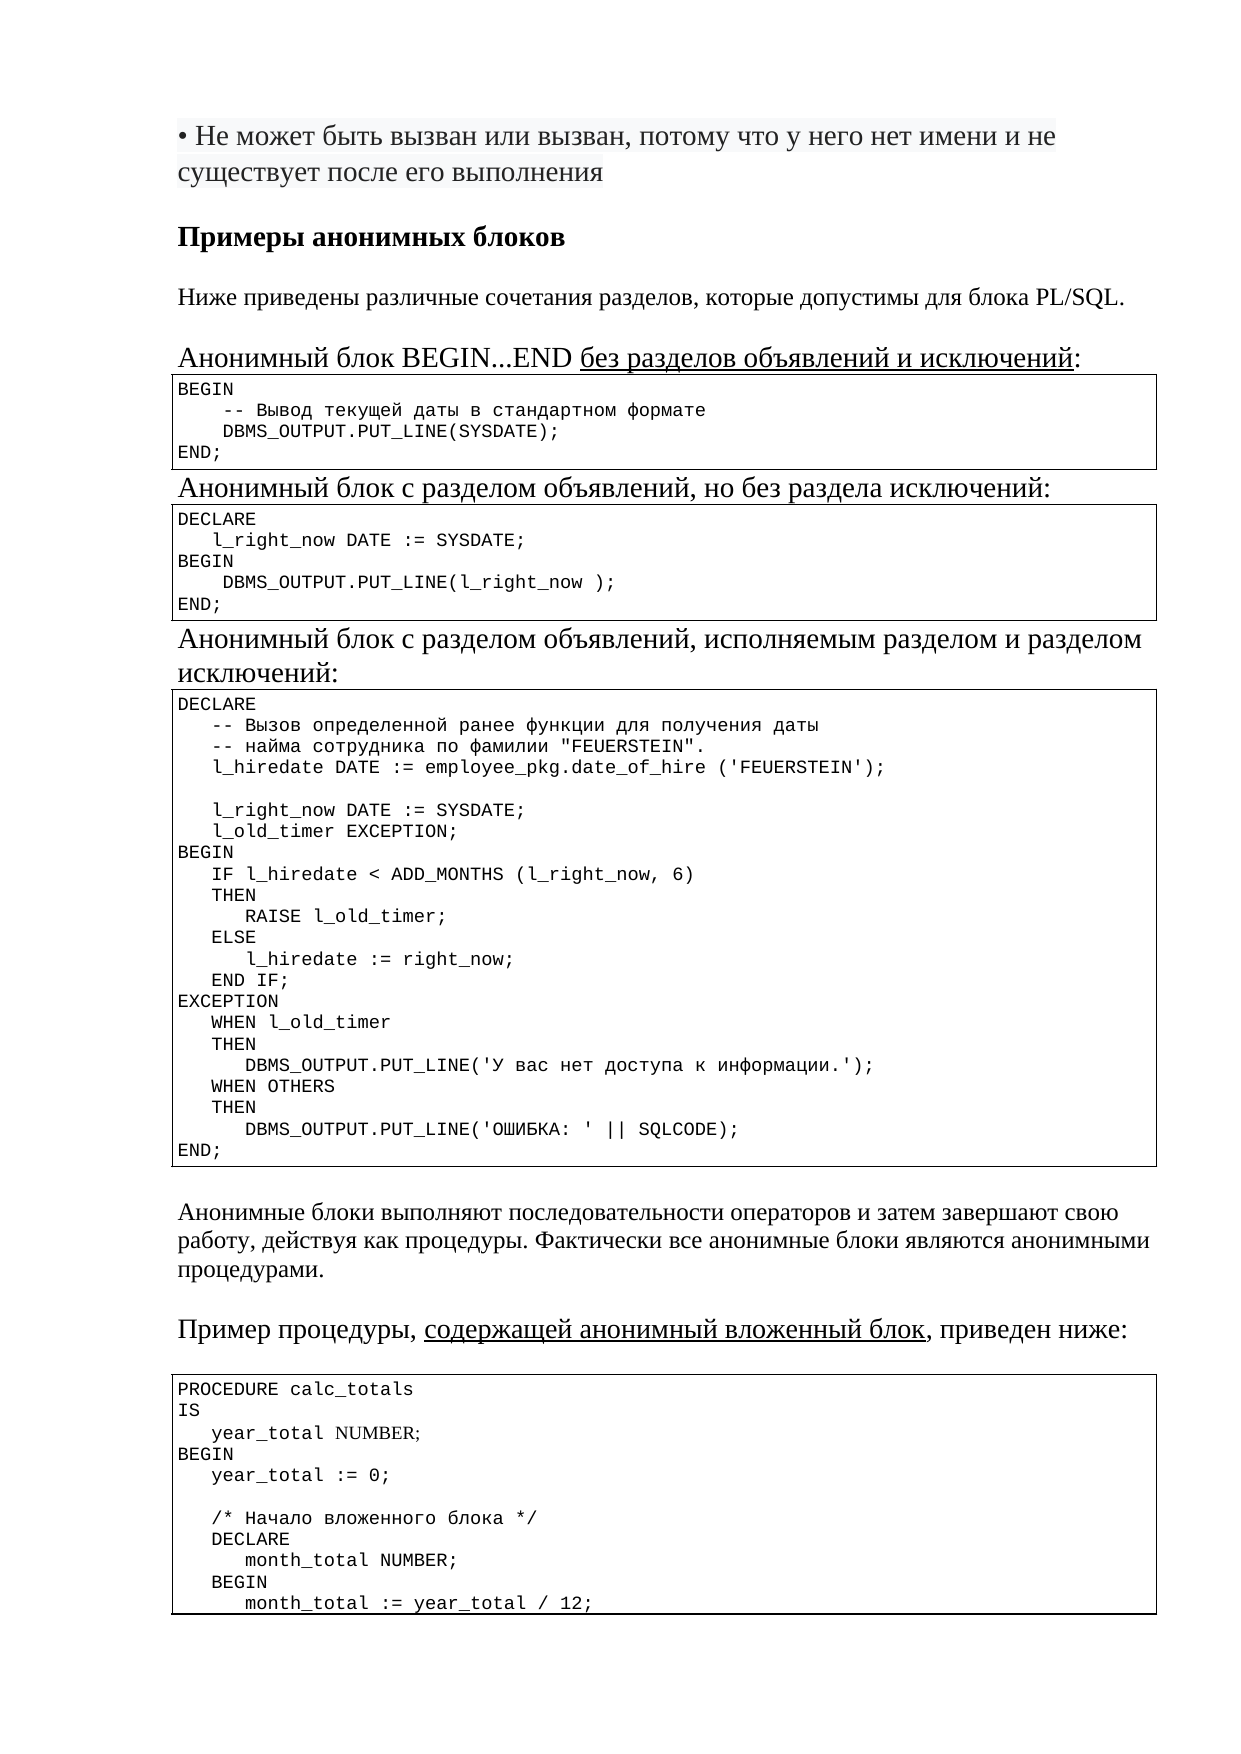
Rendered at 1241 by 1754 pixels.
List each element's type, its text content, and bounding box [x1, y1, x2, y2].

text THEN [177, 1034, 1152, 1056]
text DBMS_OUTPUT.PUT_LINE(l_right_now ); [177, 573, 1152, 589]
text DBMS_OUTPUT.PUT_LINE('ОШИБКА: ' || SQLCODE); [177, 1119, 1152, 1135]
text IF l_hiredate < ADD_MONTHS (l_right_now, 6) [177, 864, 1152, 886]
text year_total := 0; [177, 1466, 1152, 1487]
text DECLARE [173, 505, 1156, 531]
text THEN [177, 1098, 1152, 1119]
text BEGIN [177, 1445, 1152, 1466]
text RAISE l_old_timer; [177, 907, 1152, 928]
text END; [173, 589, 1156, 620]
text BEGIN [177, 552, 1152, 573]
text DECLARE [173, 690, 1156, 716]
text -- Вывод текущей даты в стандартном формате [177, 401, 1152, 422]
text l_right_now DATE := SYSDATE; [177, 531, 1152, 552]
text l_right_now DATE := SYSDATE; [177, 801, 1152, 822]
text PROCEDURE calc_totals [173, 1375, 1156, 1401]
text l_hiredate DATE := employee_pkg.date_of_hire ('FEUERSTEIN'); [177, 758, 1152, 779]
text /* Начало вложенного блока */ [177, 1509, 1152, 1530]
text • Не может быть вызван или вызван, потому что у него нет имени и не существует после его выполнения [177, 118, 1152, 188]
text Анонимный блок BEGIN...END без разделов объявлений и исключений: [177, 340, 1152, 374]
text month_total NUMBER; [177, 1551, 1152, 1572]
text THEN [177, 886, 1152, 907]
text BEGIN [177, 843, 1152, 864]
text END IF; [177, 971, 1152, 992]
text DBMS_OUTPUT.PUT_LINE(SYSDATE); [177, 422, 1152, 437]
text Пример процедуры, содержащей анонимный вложенный блок, приведен ниже: [177, 1312, 1152, 1344]
text WHEN OTHERS [177, 1077, 1152, 1098]
text Анонимные блоки выполняют последовательности операторов и затем завершают свою работу, действуя как процедуры. Фактически все анонимные блоки являются анонимными процедурами. [177, 1197, 1152, 1283]
text -- найма сотрудника по фамилии "FEUERSTEIN". [177, 737, 1152, 758]
text BEGIN [177, 1572, 1152, 1594]
text BEGIN [173, 375, 1156, 401]
text EXCEPTION [177, 992, 1152, 1013]
text DECLARE [177, 1530, 1152, 1551]
text WHEN l_old_timer [177, 1013, 1152, 1034]
text ELSE [177, 928, 1152, 949]
text END; [173, 1135, 1156, 1166]
text Ниже приведены различные сочетания разделов, которые допустимы для блока PL/SQL. [177, 282, 1152, 311]
text l_old_timer EXCEPTION; [177, 822, 1152, 843]
text IS [177, 1401, 1152, 1422]
text END; [173, 437, 1156, 469]
text DBMS_OUTPUT.PUT_LINE('У вас нет доступа к информации.'); [177, 1056, 1152, 1077]
text -- Вызов определенной ранее функции для получения даты [177, 716, 1152, 737]
text Примеры анонимных блоков [177, 219, 1152, 253]
text year_total NUMBER; [177, 1422, 1152, 1445]
text month_total := year_total / 12; [177, 1594, 1152, 1613]
text Анонимный блок с разделом объявлений, но без раздела исключений: [177, 470, 1152, 504]
text l_hiredate := right_now; [177, 949, 1152, 971]
text Анонимный блок с разделом объявлений, исполняемым разделом и разделом исключений: [177, 621, 1152, 688]
